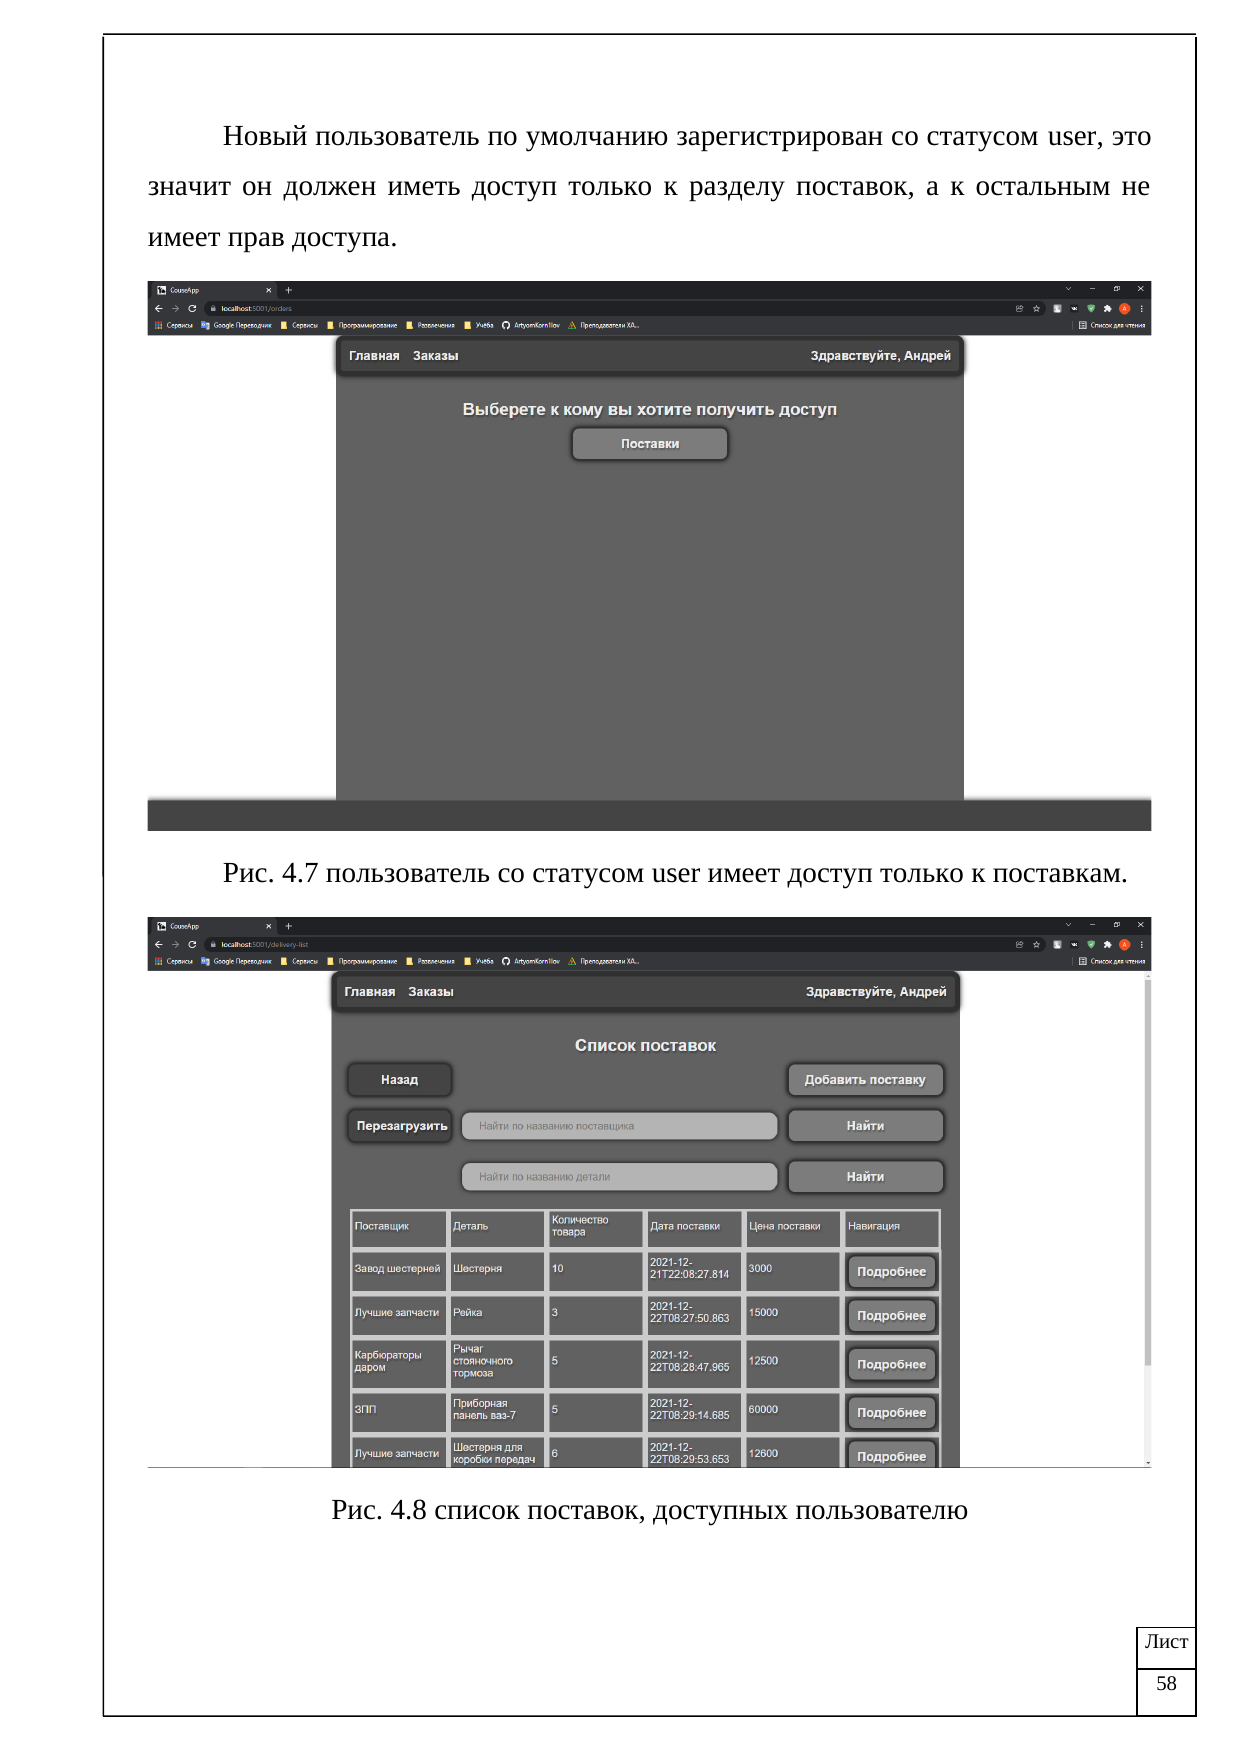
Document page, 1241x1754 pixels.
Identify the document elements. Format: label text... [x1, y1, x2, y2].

picture [147, 917, 1152, 1468]
text Рис. 4.7 пользователь со статусом user имеет доступ только к поставкам. [148, 855, 1152, 888]
text Рис. 4.8 список поставок, доступных пользователю [148, 1492, 1152, 1525]
picture [147, 281, 1152, 831]
text Новый пользователь по умолчанию зарегистрирован со статусом user, это значит он должен иметь доступ только к разделу поставок, а к остальным не имеет прав доступа. [148, 118, 1152, 252]
